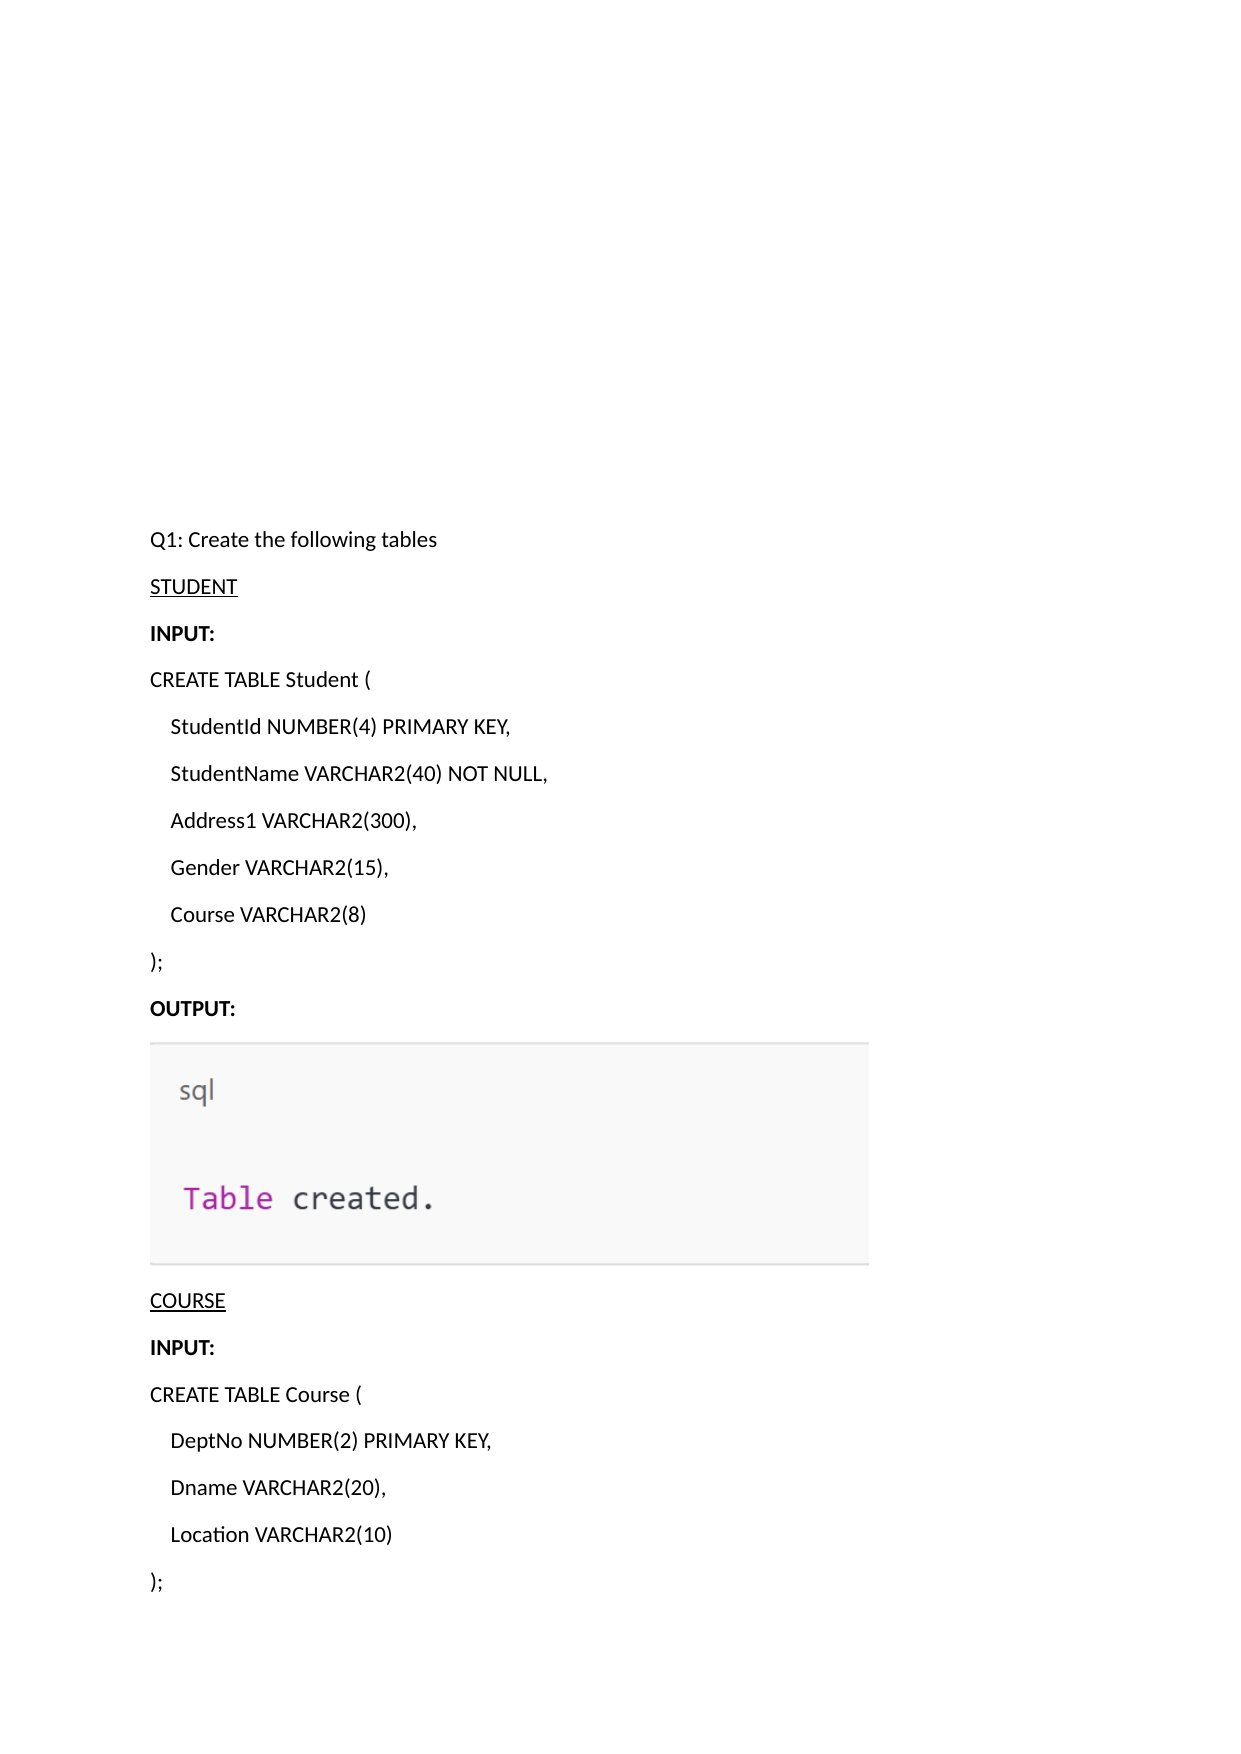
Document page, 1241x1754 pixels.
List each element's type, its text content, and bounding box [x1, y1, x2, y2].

text StudentId NUMBER(4) PRIMARY KEY, [150, 712, 1090, 741]
text COURSE [150, 1286, 1090, 1314]
text INPUT: [150, 1333, 1090, 1361]
text OUTPUT: [150, 994, 1090, 1022]
text Address1 VARCHAR2(300), [150, 806, 1090, 834]
text ); [150, 947, 1090, 975]
text Location VARCHAR2(10) [150, 1520, 1090, 1548]
text Gender VARCHAR2(15), [150, 853, 1090, 881]
text INPUT: [150, 619, 1090, 647]
text DeptNo NUMBER(2) PRIMARY KEY, [150, 1427, 1090, 1455]
text StudentName VARCHAR2(40) NOT NULL, [150, 759, 1090, 787]
text CREATE TABLE Course ( [150, 1380, 1090, 1408]
text CREATE TABLE Student ( [150, 666, 1090, 694]
text Dname VARCHAR2(20), [150, 1473, 1090, 1502]
picture [150, 1040, 869, 1268]
text ); [150, 1567, 1090, 1595]
text STUDENT [150, 572, 1090, 600]
text Q1: Create the following tables [150, 525, 1090, 553]
text Course VARCHAR2(8) [150, 900, 1090, 928]
